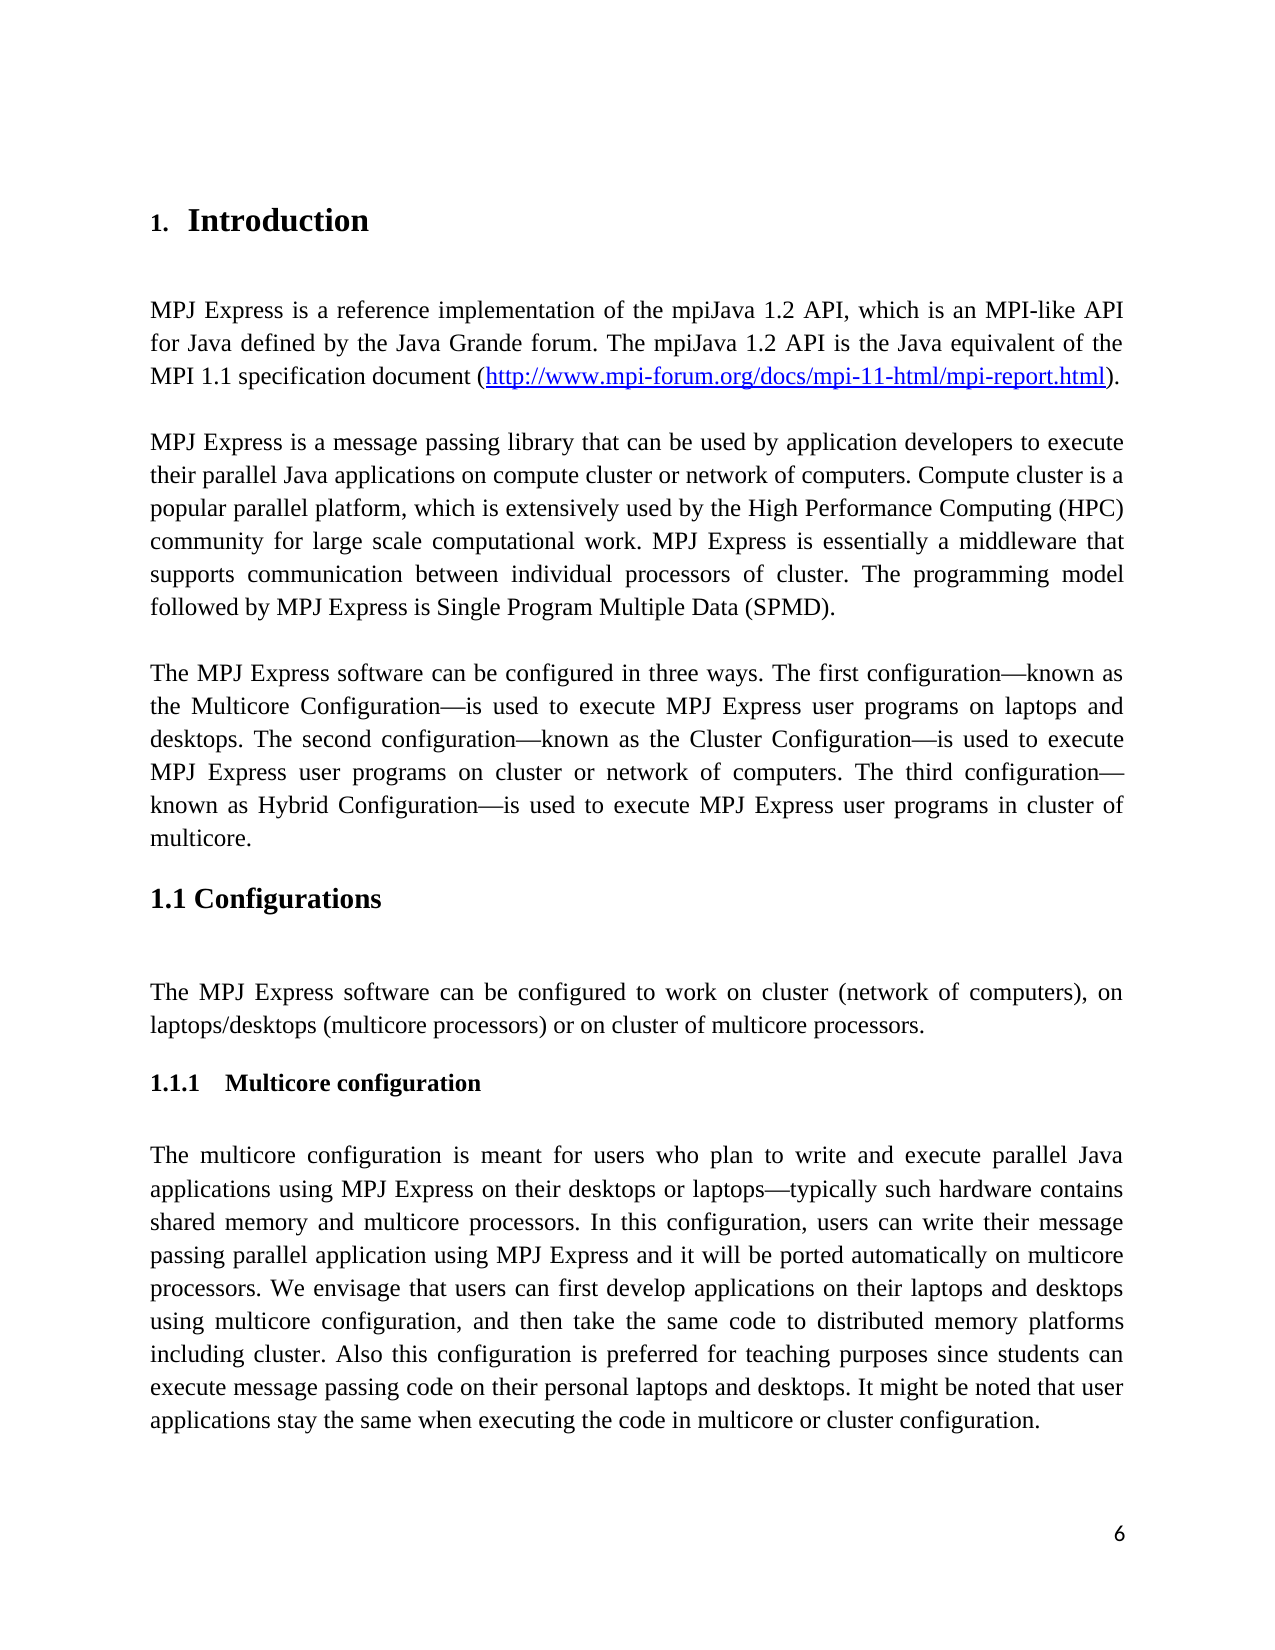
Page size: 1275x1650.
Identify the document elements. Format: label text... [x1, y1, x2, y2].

text The MPJ Express software can be configured in three ways. The first configuration—known as the Multicore Configuration—is used to execute MPJ Express user programs on laptops and desktops. The second configuration—known as the Cluster Configuration—is used to execute MPJ Express user programs on cluster or network of computers. The third configuration—known as Hybrid Configuration—is used to execute MPJ Express user programs in cluster of multicore. [150, 658, 1125, 852]
subtitle Multicore configuration [150, 1068, 1125, 1130]
text The multicore configuration is meant for users who plan to write and execute parallel Java applications using MPJ Express on their desktops or laptops—typically such hardware contains shared memory and multicore processors. In this configuration, users can write their message passing parallel application using MPJ Express and it will be ported automatically on multicore processors. We envisage that users can first develop applications on their laptops and desktops using multicore configuration, and then take the same code to distributed memory platforms including cluster. Also this configuration is preferred for teaching purposes since students can execute message passing code on their personal laptops and desktops. It might be noted that user applications stay the same when executing the code in multicore or cluster configuration. [150, 1141, 1125, 1433]
text The MPJ Express software can be configured to work on cluster (network of computers), on laptops/desktops (multicore processors) or on cluster of multicore processors. [150, 977, 1125, 1039]
subtitle Introduction [150, 200, 1125, 238]
text MPJ Express is a message passing library that can be used by application developers to execute their parallel Java applications on compute cluster or network of computers. Compute cluster is a popular parallel platform, which is extensively used by the High Performance Computing (HPC) community for large scale computational work. MPJ Express is essentially a middleware that supports communication between individual processors of cluster. The programming model followed by MPJ Express is Single Program Multiple Data (SPMD). [150, 427, 1125, 621]
text MPJ Express is a reference implementation of the mpiJava 1.2 API, which is an MPI-like API for Java defined by the Java Grande forum. The mpiJava 1.2 API is the Java equivalent of the MPI 1.1 specification document (http://www.mpi-forum.org/docs/mpi-11-html/mpi-report.html). [150, 295, 1125, 390]
subtitle Configurations [150, 881, 1125, 915]
